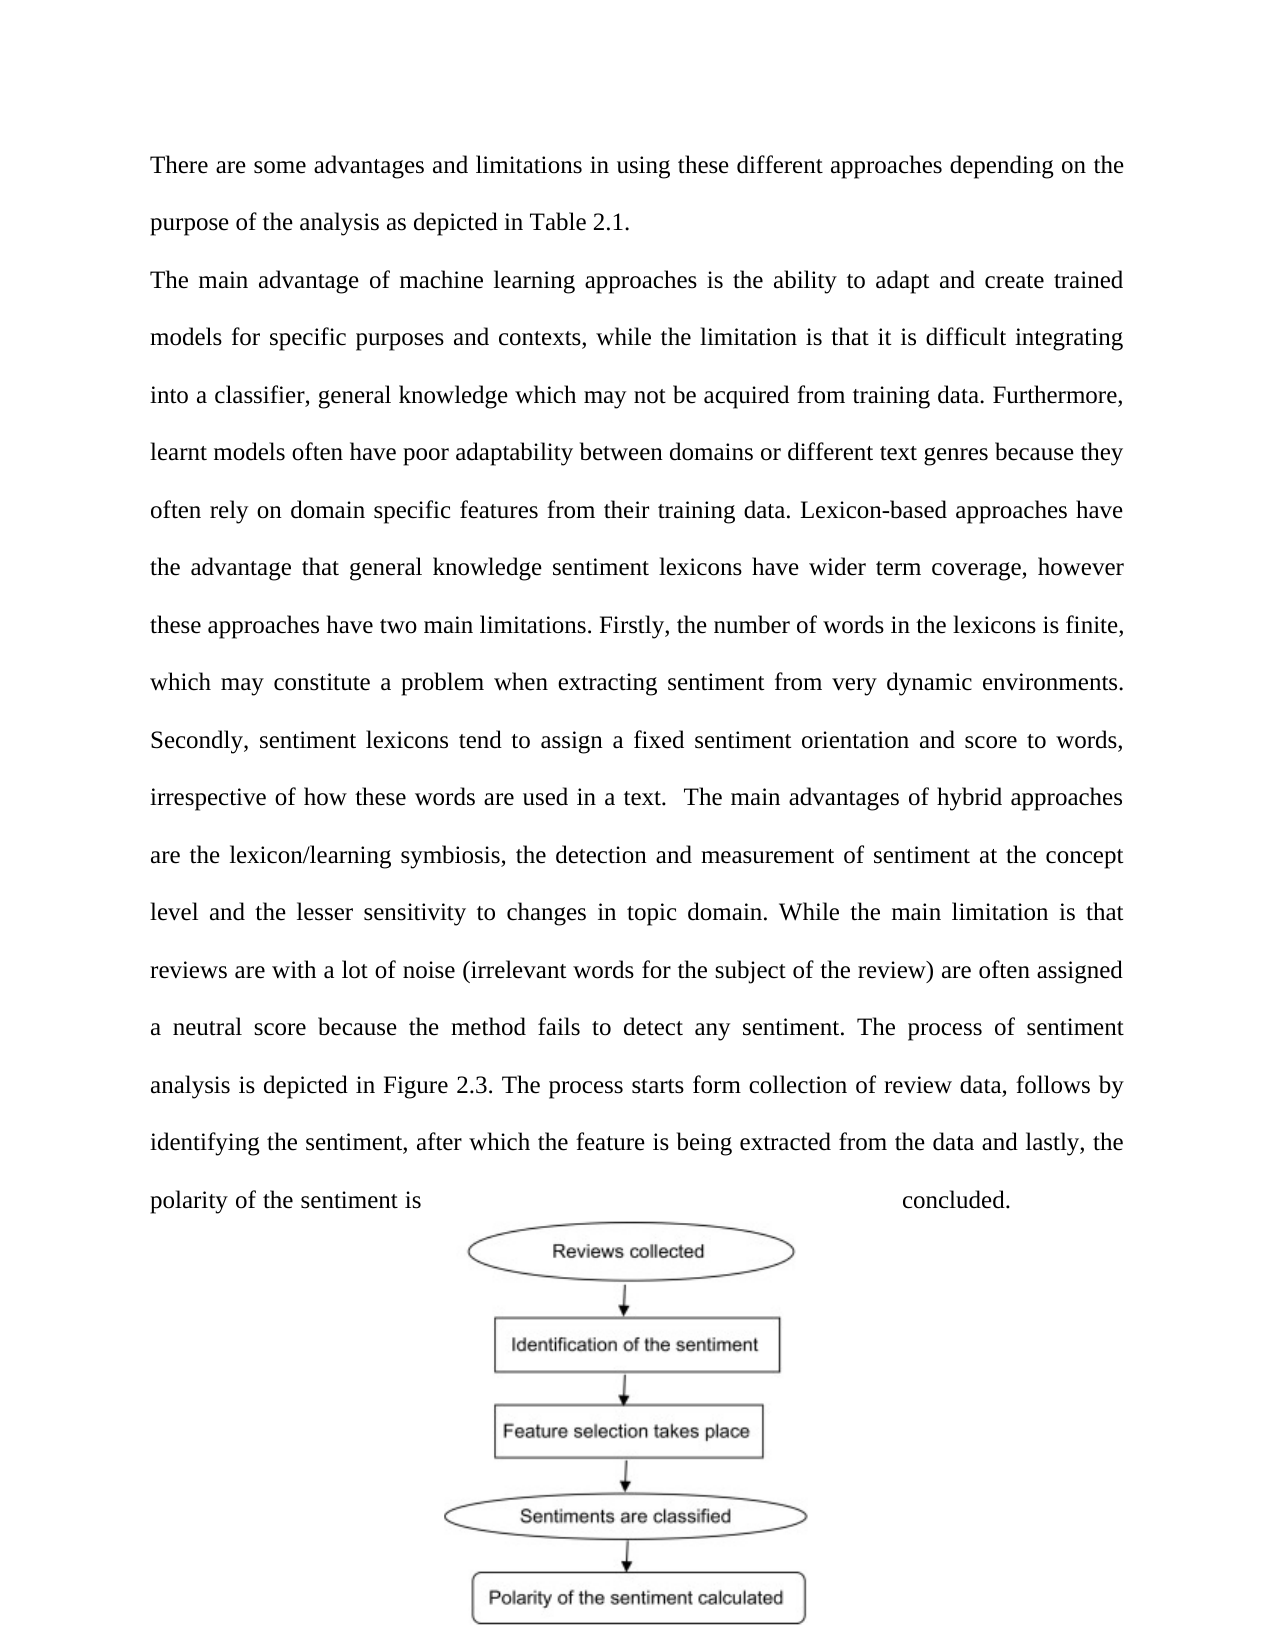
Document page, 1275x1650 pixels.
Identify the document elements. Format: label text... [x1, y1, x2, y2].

text There are some advantages and limitations in using these different approaches depending on the purpose of the analysis as depicted in Table 2.1. [150, 150, 1125, 236]
text The main advantage of machine learning approaches is the ability to adapt and create trained models for specific purposes and contexts, while the limitation is that it is difficult integrating into a classifier, general knowledge which may not be acquired from training data. Furthermore, learnt models often have poor adaptability between domains or different text genres because they often rely on domain specific features from their training data. Lexicon-based approaches have the advantage that general knowledge sentiment lexicons have wider term coverage, however these approaches have two main limitations. Firstly, the number of words in the lexicons is finite, which may constitute a problem when extracting sentiment from very dynamic environments. Secondly, sentiment lexicons tend to assign a fixed sentiment orientation and score to words, irrespective of how these words are used in a text. The main advantages of hybrid approaches are the lexicon/learning symbiosis, the detection and measurement of sentiment at the concept level and the lesser sensitivity to changes in topic domain. While the main limitation is that reviews are with a lot of noise (irrelevant words for the subject of the review) are often assigned a neutral score because the method fails to detect any sentiment. The process of sentiment analysis is depicted in Figure 2.3. The process starts form collection of review data, follows by identifying the sentiment, after which the feature is being extracted from the data and lastly, the polarity of the sentiment is concluded. [150, 265, 1125, 1214]
picture [440, 1211, 884, 1648]
